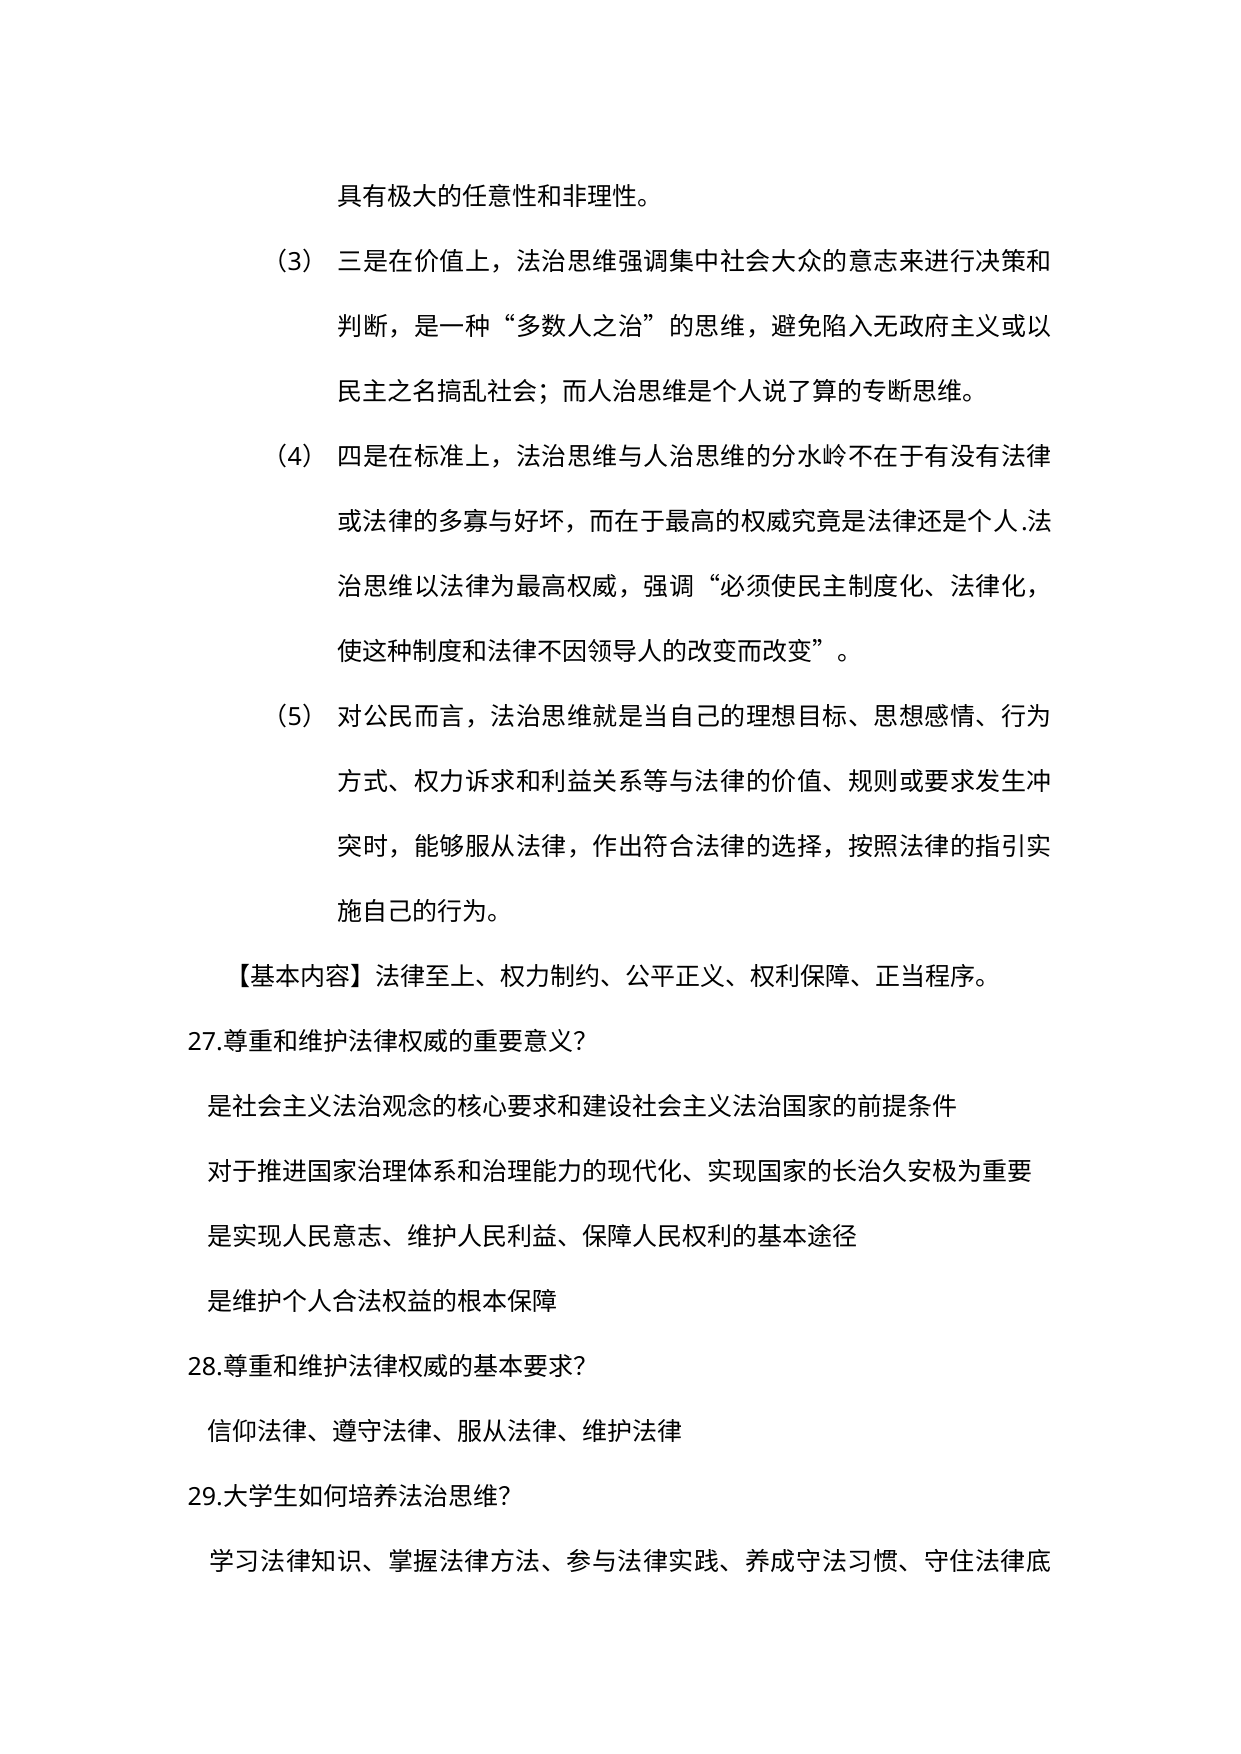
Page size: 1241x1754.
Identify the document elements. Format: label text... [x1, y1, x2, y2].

text 是维护个人合法权益的根本保障 [187, 1267, 1053, 1332]
text 29.大学生如何培养法治思维？ [187, 1462, 1053, 1527]
text 【基本内容】法律至上、权力制约、公平正义、权利保障、正当程序。 [225, 942, 1053, 1007]
text 信仰法律、遵守法律、服从法律、维护法律 [187, 1397, 1053, 1462]
text 是社会主义法治观念的核心要求和建设社会主义法治国家的前提条件 [187, 1072, 1053, 1137]
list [262, 162, 1053, 227]
list 四是在标准上，法治思维与人治思维的分水岭不在于有没有法律或法律的多寡与好坏，而在于最高的权威究竟是法律还是个人.法治思维以法律为最高权威，强调“必须使民主制度化、法律化，使这种制度和法律不因领导人的改变而改变”。 [262, 422, 1053, 682]
list 三是在价值上，法治思维强调集中社会大众的意志来进行决策和判断，是一种“多数人之治”的思维，避免陷入无政府主义或以民主之名搞乱社会；而人治思维是个人说了算的专断思维。 [262, 227, 1053, 422]
text 28.尊重和维护法律权威的基本要求？ [187, 1332, 1053, 1397]
text 对于推进国家治理体系和治理能力的现代化、实现国家的长治久安极为重要 [187, 1137, 1053, 1202]
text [187, 1527, 1053, 1592]
text 27.尊重和维护法律权威的重要意义？ [187, 1007, 1053, 1072]
text 是实现人民意志、维护人民利益、保障人民权利的基本途径 [187, 1202, 1053, 1267]
list 对公民而言，法治思维就是当自己的理想目标、思想感情、行为方式、权力诉求和利益关系等与法律的价值、规则或要求发生冲突时，能够服从法律，作出符合法律的选择，按照法律的指引实施自己的行为。 [262, 682, 1053, 942]
